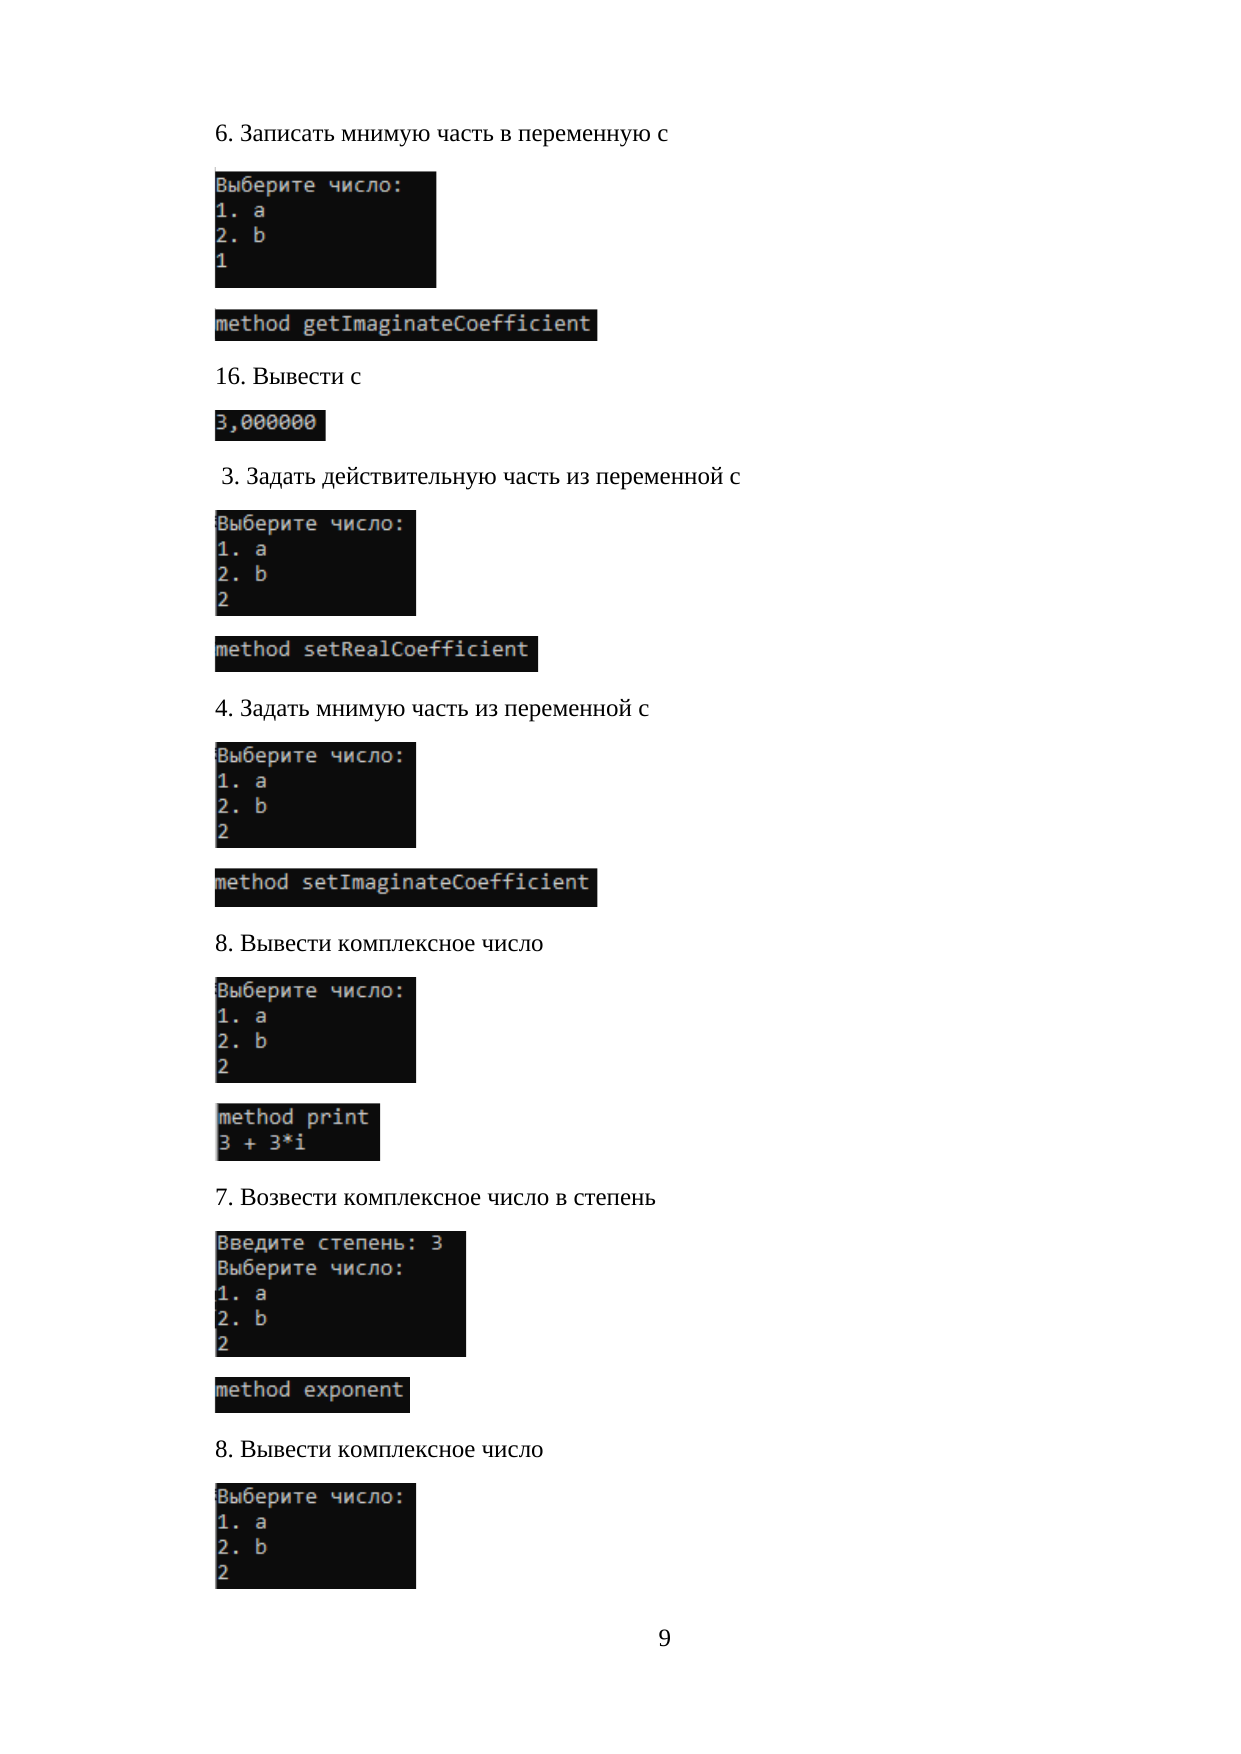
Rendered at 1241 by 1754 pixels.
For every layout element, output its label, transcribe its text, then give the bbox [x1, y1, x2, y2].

text 8. Вывести комплексное число [215, 1434, 1152, 1463]
text 7. Возвести комплексное число в степень [215, 1182, 1152, 1210]
picture [214, 977, 417, 1083]
text 4. Задать мнимую часть из переменной c [215, 693, 1152, 722]
text 6. Записать мнимую часть в переменную c [215, 118, 1152, 147]
picture [214, 167, 437, 288]
picture [214, 308, 598, 341]
picture [214, 1231, 467, 1357]
picture [214, 636, 539, 672]
text 3. Задать действительную часть из переменной c [215, 461, 1152, 490]
picture [214, 742, 417, 848]
picture [214, 868, 598, 907]
picture [214, 410, 326, 441]
text 8. Вывести комплексное число [215, 928, 1152, 957]
text 16. Вывести c [215, 361, 1152, 390]
picture [214, 1103, 381, 1161]
picture [214, 1483, 417, 1589]
picture [214, 1377, 410, 1413]
picture [214, 510, 417, 616]
